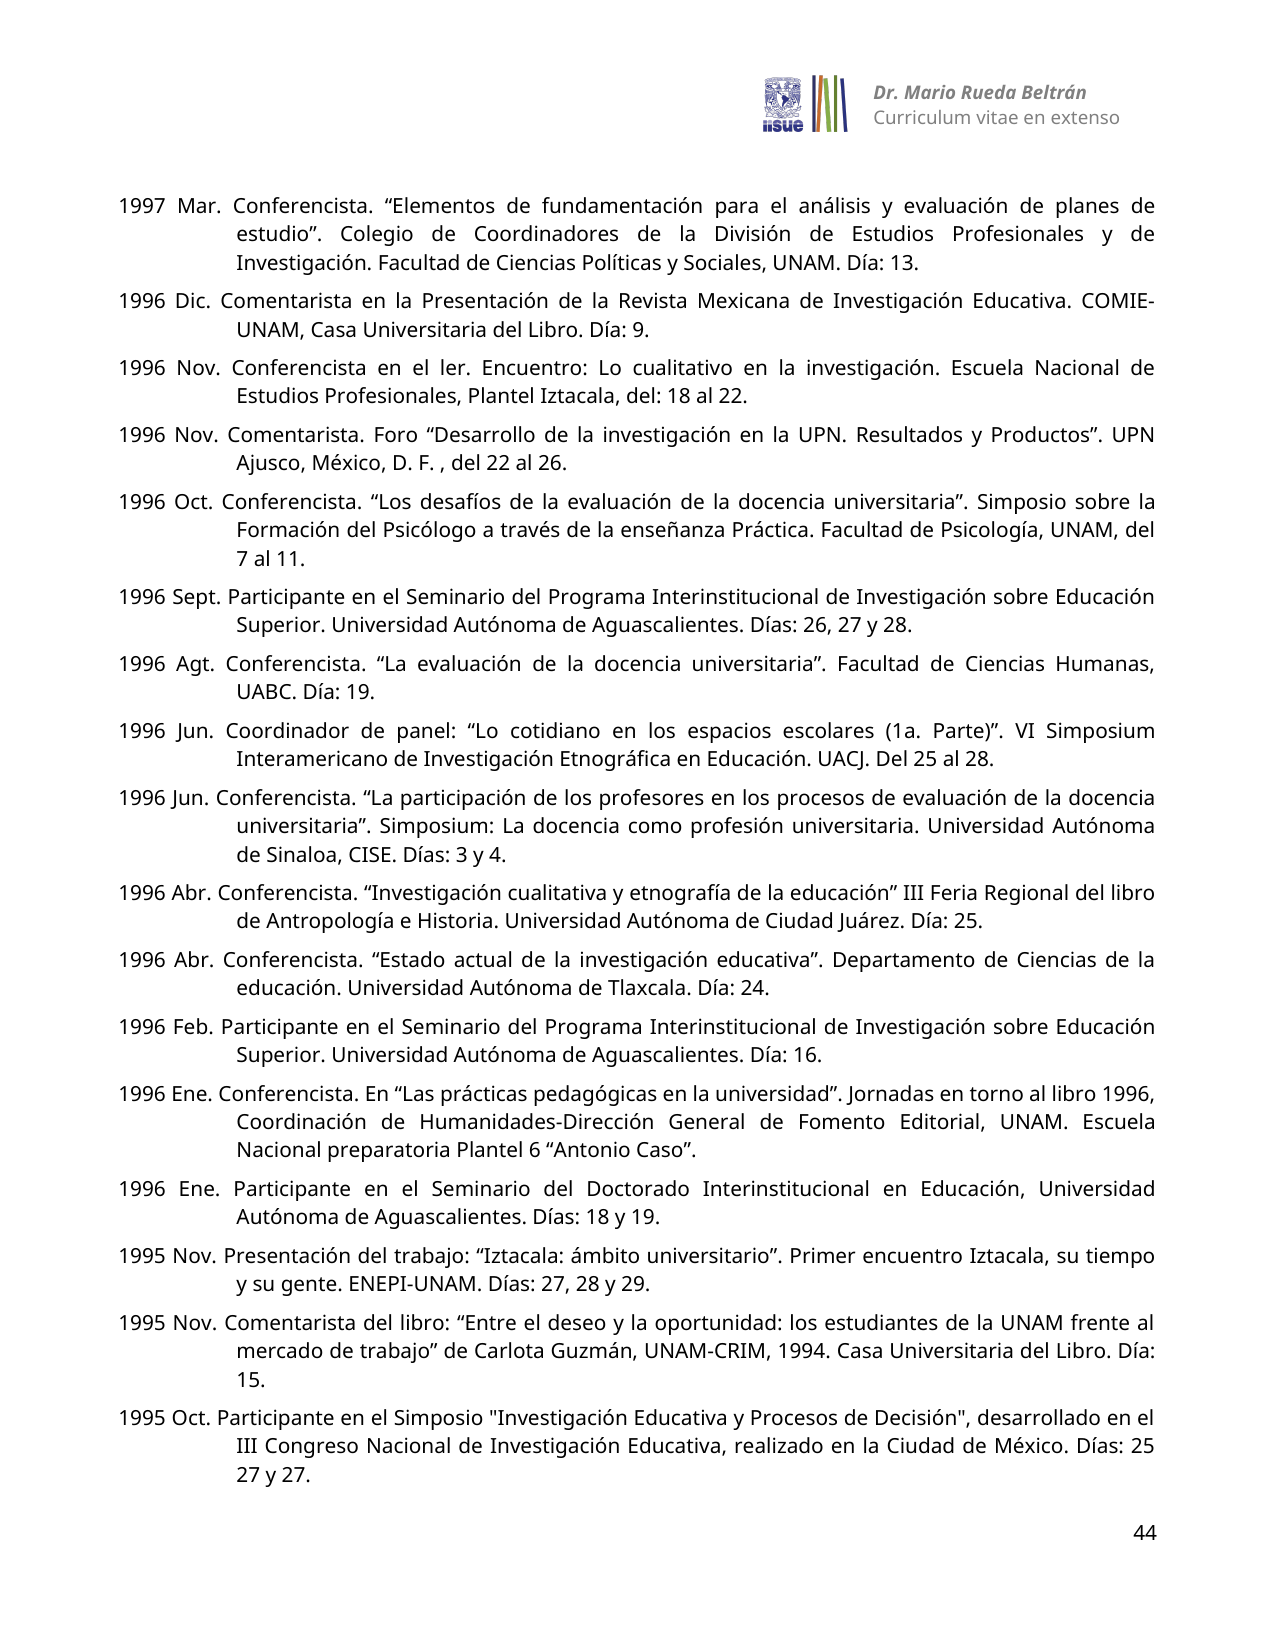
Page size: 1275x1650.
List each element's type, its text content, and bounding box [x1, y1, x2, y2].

text 1996 Ene. Participante en el Seminario del Doctorado Interinstitucional en Educación, Universidad Autónoma de Aguascalientes. Días: 18 y 19. [118, 1174, 1157, 1231]
text 1995 Oct. Participante en el Simposio "Investigación Educativa y Procesos de Decisión", desarrollado en el III Congreso Nacional de Investigación Educativa, realizado en la Ciudad de México. Días: 25 27 y 27. [118, 1403, 1157, 1488]
text 1996 Jun. Conferencista. “La participación de los profesores en los procesos de evaluación de la docencia universitaria”. Simposium: La docencia como profesión universitaria. Universidad Autónoma de Sinaloa, CISE. Días: 3 y 4. [118, 783, 1157, 868]
text 1995 Nov. Presentación del trabajo: “Iztacala: ámbito universitario”. Primer encuentro Iztacala, su tiempo y su gente. ENEPI-UNAM. Días: 27, 28 y 29. [118, 1241, 1157, 1298]
text 1996 Abr. Conferencista. “Estado actual de la investigación educativa”. Departamento de Ciencias de la educación. Universidad Autónoma de Tlaxcala. Día: 24. [118, 945, 1157, 1002]
text 1995 Nov. Comentarista del libro: “Entre el deseo y la oportunidad: los estudiantes de la UNAM frente al mercado de trabajo” de Carlota Guzmán, UNAM-CRIM, 1994. Casa Universitaria del Libro. Día: 15. [118, 1308, 1157, 1393]
text 1996 Oct. Conferencista. “Los desafíos de la evaluación de la docencia universitaria”. Simposio sobre la Formación del Psicólogo a través de la enseñanza Práctica. Facultad de Psicología, UNAM, del 7 al 11. [118, 487, 1157, 572]
text 1996 Agt. Conferencista. “La evaluación de la docencia universitaria”. Facultad de Ciencias Humanas, UABC. Día: 19. [118, 649, 1157, 706]
text 1996 Abr. Conferencista. “Investigación cualitativa y etnografía de la educación” III Feria Regional del libro de Antropología e Historia. Universidad Autónoma de Ciudad Juárez. Día: 25. [118, 878, 1157, 935]
text 1996 Jun. Coordinador de panel: “Lo cotidiano en los espacios escolares (1a. Parte)”. VI Simposium Interamericano de Investigación Etnográfica en Educación. UACJ. Del 25 al 28. [118, 716, 1157, 773]
text 1996 Sept. Participante en el Seminario del Programa Interinstitucional de Investigación sobre Educación Superior. Universidad Autónoma de Aguascalientes. Días: 26, 27 y 28. [118, 582, 1157, 639]
text 1996 Feb. Participante en el Seminario del Programa Interinstitucional de Investigación sobre Educación Superior. Universidad Autónoma de Aguascalientes. Día: 16. [118, 1012, 1157, 1069]
text 1996 Ene. Conferencista. En “Las prácticas pedagógicas en la universidad”. Jornadas en torno al libro 1996, Coordinación de Humanidades-Dirección General de Fomento Editorial, UNAM. Escuela Nacional preparatoria Plantel 6 “Antonio Caso”. [118, 1079, 1157, 1164]
text 1996 Nov. Comentarista. Foro “Desarrollo de la investigación en la UPN. Resultados y Productos”. UPN Ajusco, México, D. F. , del 22 al 26. [118, 420, 1157, 477]
picture [756, 75, 851, 134]
text 1996 Nov. Conferencista en el ler. Encuentro: Lo cualitativo en la investigación. Escuela Nacional de Estudios Profesionales, Plantel Iztacala, del: 18 al 22. [118, 353, 1157, 410]
text 1996 Dic. Comentarista en la Presentación de la Revista Mexicana de Investigación Educativa. COMIE-UNAM, Casa Universitaria del Libro. Día: 9. [118, 286, 1157, 343]
text 1997 Mar. Conferencista. “Elementos de fundamentación para el análisis y evaluación de planes de estudio”. Colegio de Coordinadores de la División de Estudios Profesionales y de Investigación. Facultad de Ciencias Políticas y Sociales, UNAM. Día: 13. [118, 191, 1157, 276]
